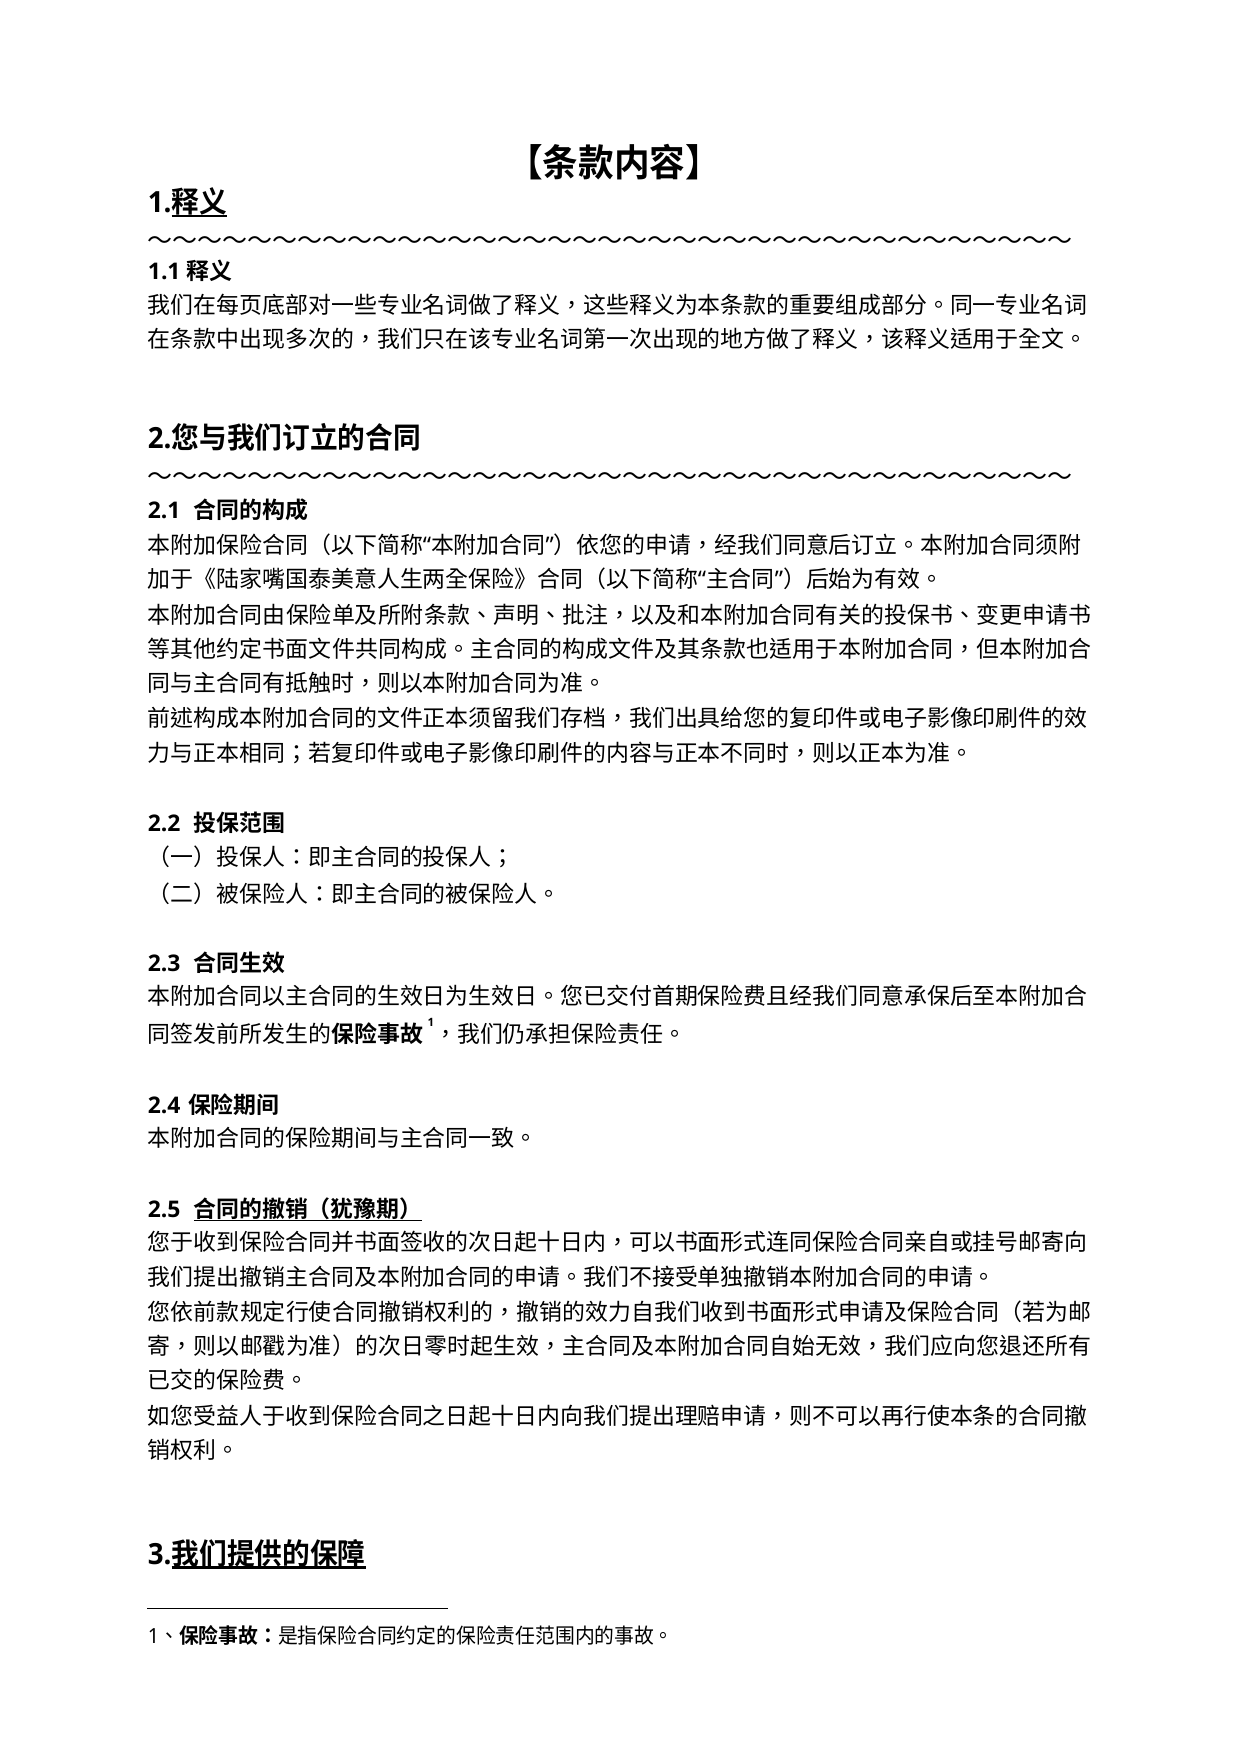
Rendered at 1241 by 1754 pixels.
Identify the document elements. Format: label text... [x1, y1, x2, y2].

subtitle 合同的撤销（犹豫期） [148, 1193, 1105, 1224]
text 您于收到保险合同并书面签收的次日起十日内，可以书面形式连同保险合同亲自或挂号邮寄向我们提出撤销主合同及本附加合同的申请。我们不接受单独撤销本附加合同的申请。 [148, 1226, 1088, 1292]
subtitle 〜〜〜〜〜〜〜〜〜〜〜〜〜〜〜〜〜〜〜〜〜〜〜〜〜〜〜〜〜〜〜〜〜〜〜〜〜 [148, 221, 1105, 256]
subtitle 〜〜〜〜〜〜〜〜〜〜〜〜〜〜〜〜〜〜〜〜〜〜〜〜〜〜〜〜〜〜〜〜〜〜〜〜〜 [148, 455, 1105, 493]
text 1、保险事故：是指保险合同约定的保险责任范围内的事故。 [148, 1617, 1105, 1650]
text 本附加合同以主合同的生效日为生效日。您已交付首期保险费且经我们同意承保后至本附加合同签发前所发生的保险事故1，我们仍承担保险责任。 [148, 980, 1093, 1049]
subtitle 1.1 释义 [148, 256, 1105, 286]
subtitle 合同生效 [148, 947, 1105, 978]
text （二）被保险人：即主合同的被保险人。 [148, 878, 1105, 909]
text 前述构成本附加合同的文件正本须留我们存档，我们出具给您的复印件或电子影像印刷件的效力与正本相同；若复印件或电子影像印刷件的内容与正本不同时，则以正本为准。 [148, 702, 1093, 768]
subtitle 2.您与我们订立的合同 [148, 423, 1105, 455]
text 【条款内容】 [507, 141, 1105, 186]
subtitle 1.释义 [148, 182, 235, 221]
text 本附加合同的保险期间与主合同一致。 [148, 1122, 1105, 1153]
subtitle 保险期间 [148, 1089, 1105, 1121]
text 我们在每页底部对一些专业名词做了释义，这些释义为本条款的重要组成部分。同一专业名词在条款中出现多次的，我们只在该专业名词第一次出现的地方做了释义，该释义适用于全文。 [148, 289, 1093, 354]
subtitle 合同的构成 [148, 494, 1105, 525]
text 本附加合同由保险单及所附条款、声明、批注，以及和本附加合同有关的投保书、变更申请书等其他约定书面文件共同构成。主合同的构成文件及其条款也适用于本附加合同，但本附加合同与主合同有抵触时，则以本附加合同为准。 [148, 598, 1093, 698]
text （一）投保人：即主合同的投保人； [148, 841, 1105, 872]
text 本附加保险合同（以下简称“本附加合同”）依您的申请，经我们同意后订立。本附加合同须附加于《陆家嘴国泰美意人生两全保险》合同（以下简称“主合同”）后始为有效。 [148, 529, 1093, 594]
text 如您受益人于收到保险合同之日起十日内向我们提出理赔申请，则不可以再行使本条的合同撤销权利。 [148, 1400, 1093, 1465]
text 您依前款规定行使合同撤销权利的，撤销的效力自我们收到书面形式申请及保险合同（若为邮寄，则以邮戳为准）的次日零时起生效，主合同及本附加合同自始无效，我们应向您退还所有已交的保险费。 [148, 1296, 1093, 1396]
subtitle 3.我们提供的保障 [148, 1533, 1105, 1573]
subtitle 投保范围 [148, 807, 1105, 838]
